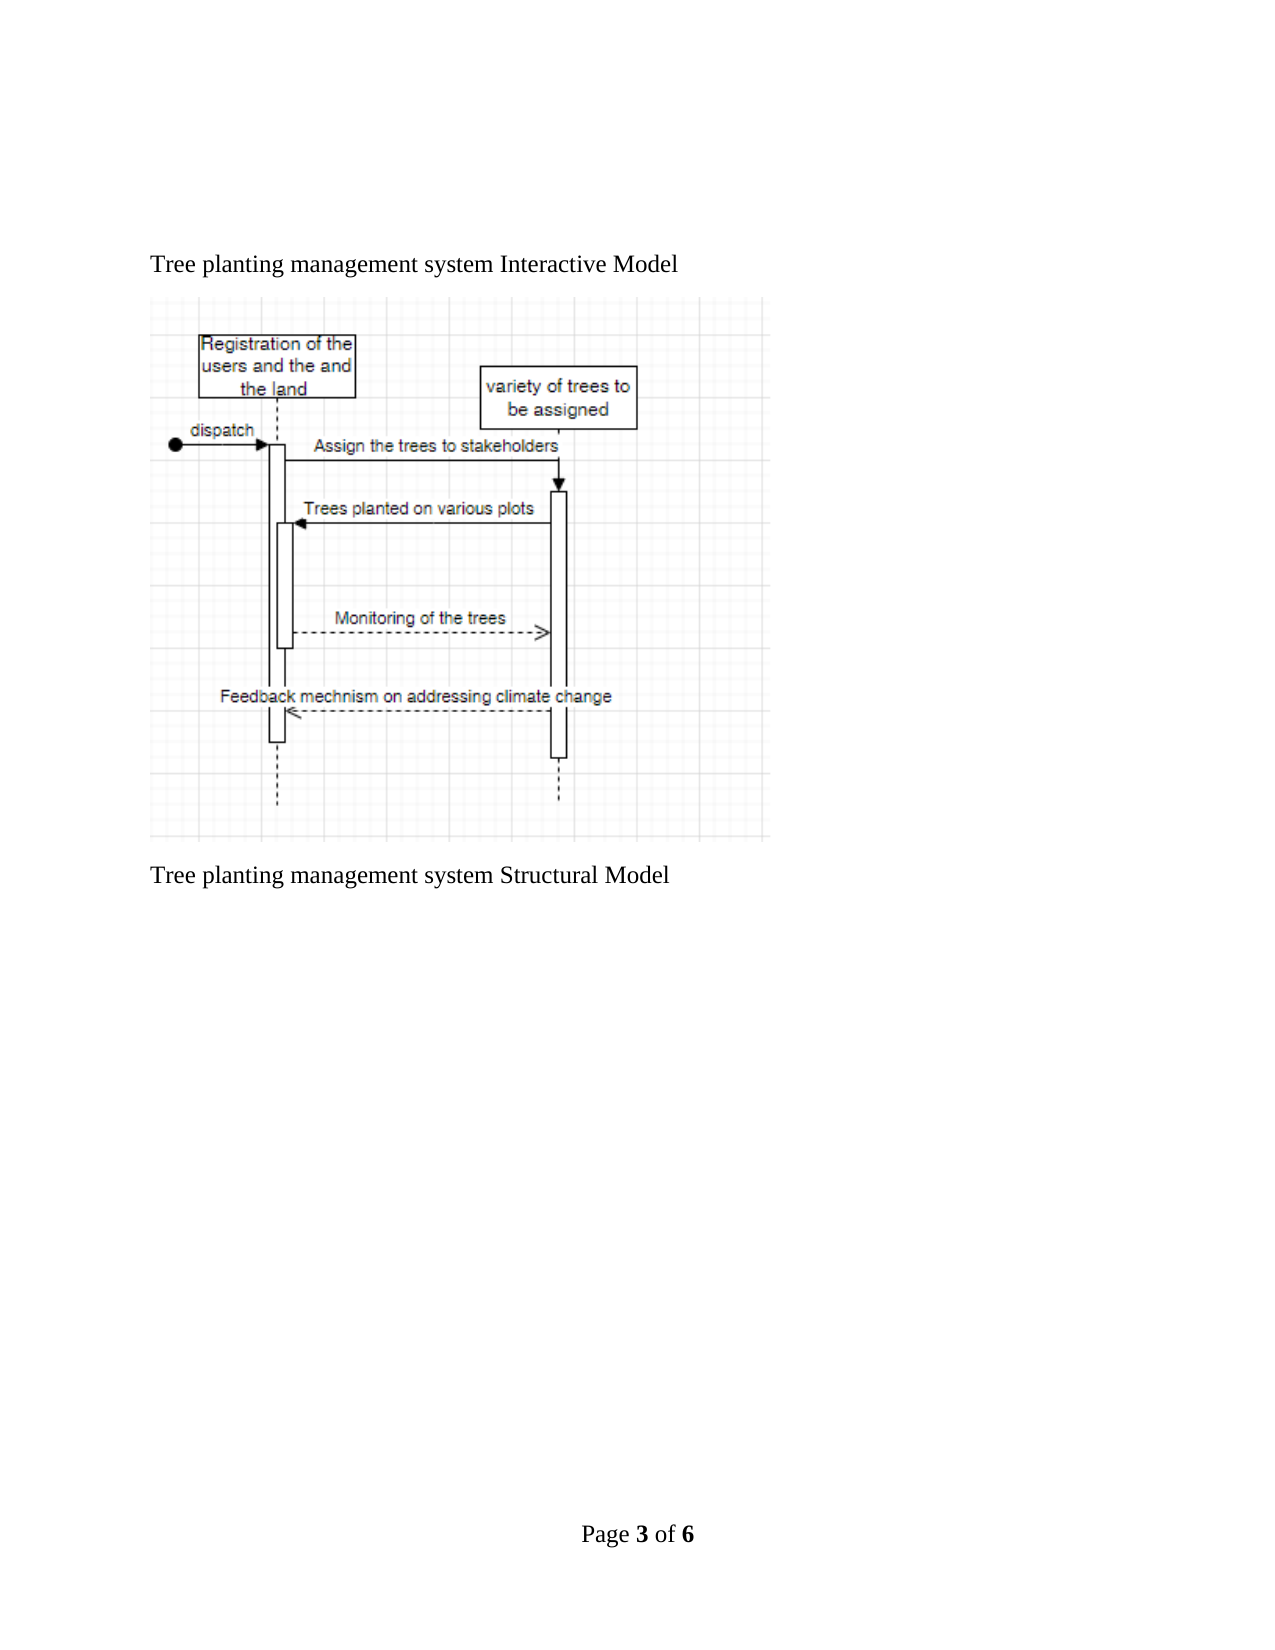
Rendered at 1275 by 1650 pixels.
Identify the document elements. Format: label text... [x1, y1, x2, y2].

picture [150, 297, 771, 842]
text Tree planting management system Structural Model [150, 860, 1125, 889]
text Tree planting management system Interactive Model [150, 249, 1125, 278]
